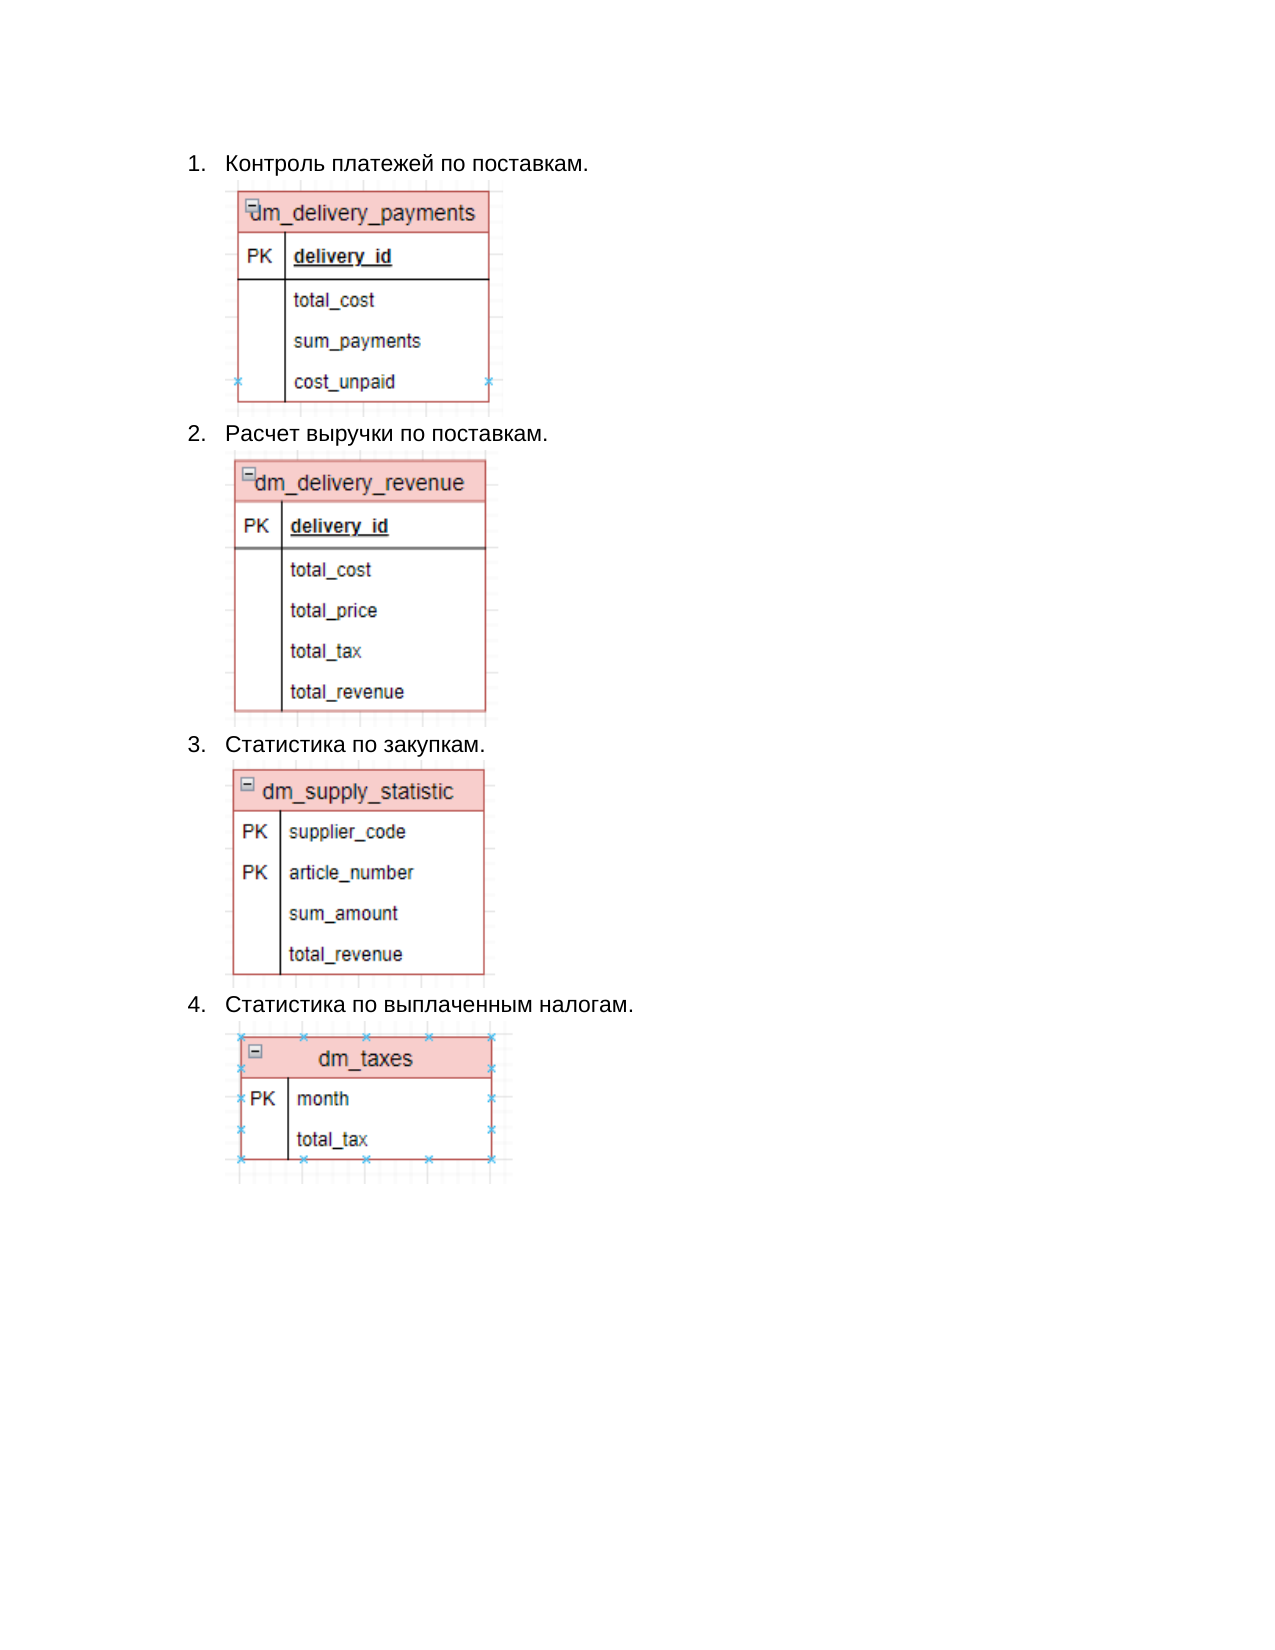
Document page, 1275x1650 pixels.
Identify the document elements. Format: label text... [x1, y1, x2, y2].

picture [225, 760, 496, 988]
picture [225, 450, 499, 727]
picture [225, 180, 504, 417]
picture [225, 1021, 513, 1184]
